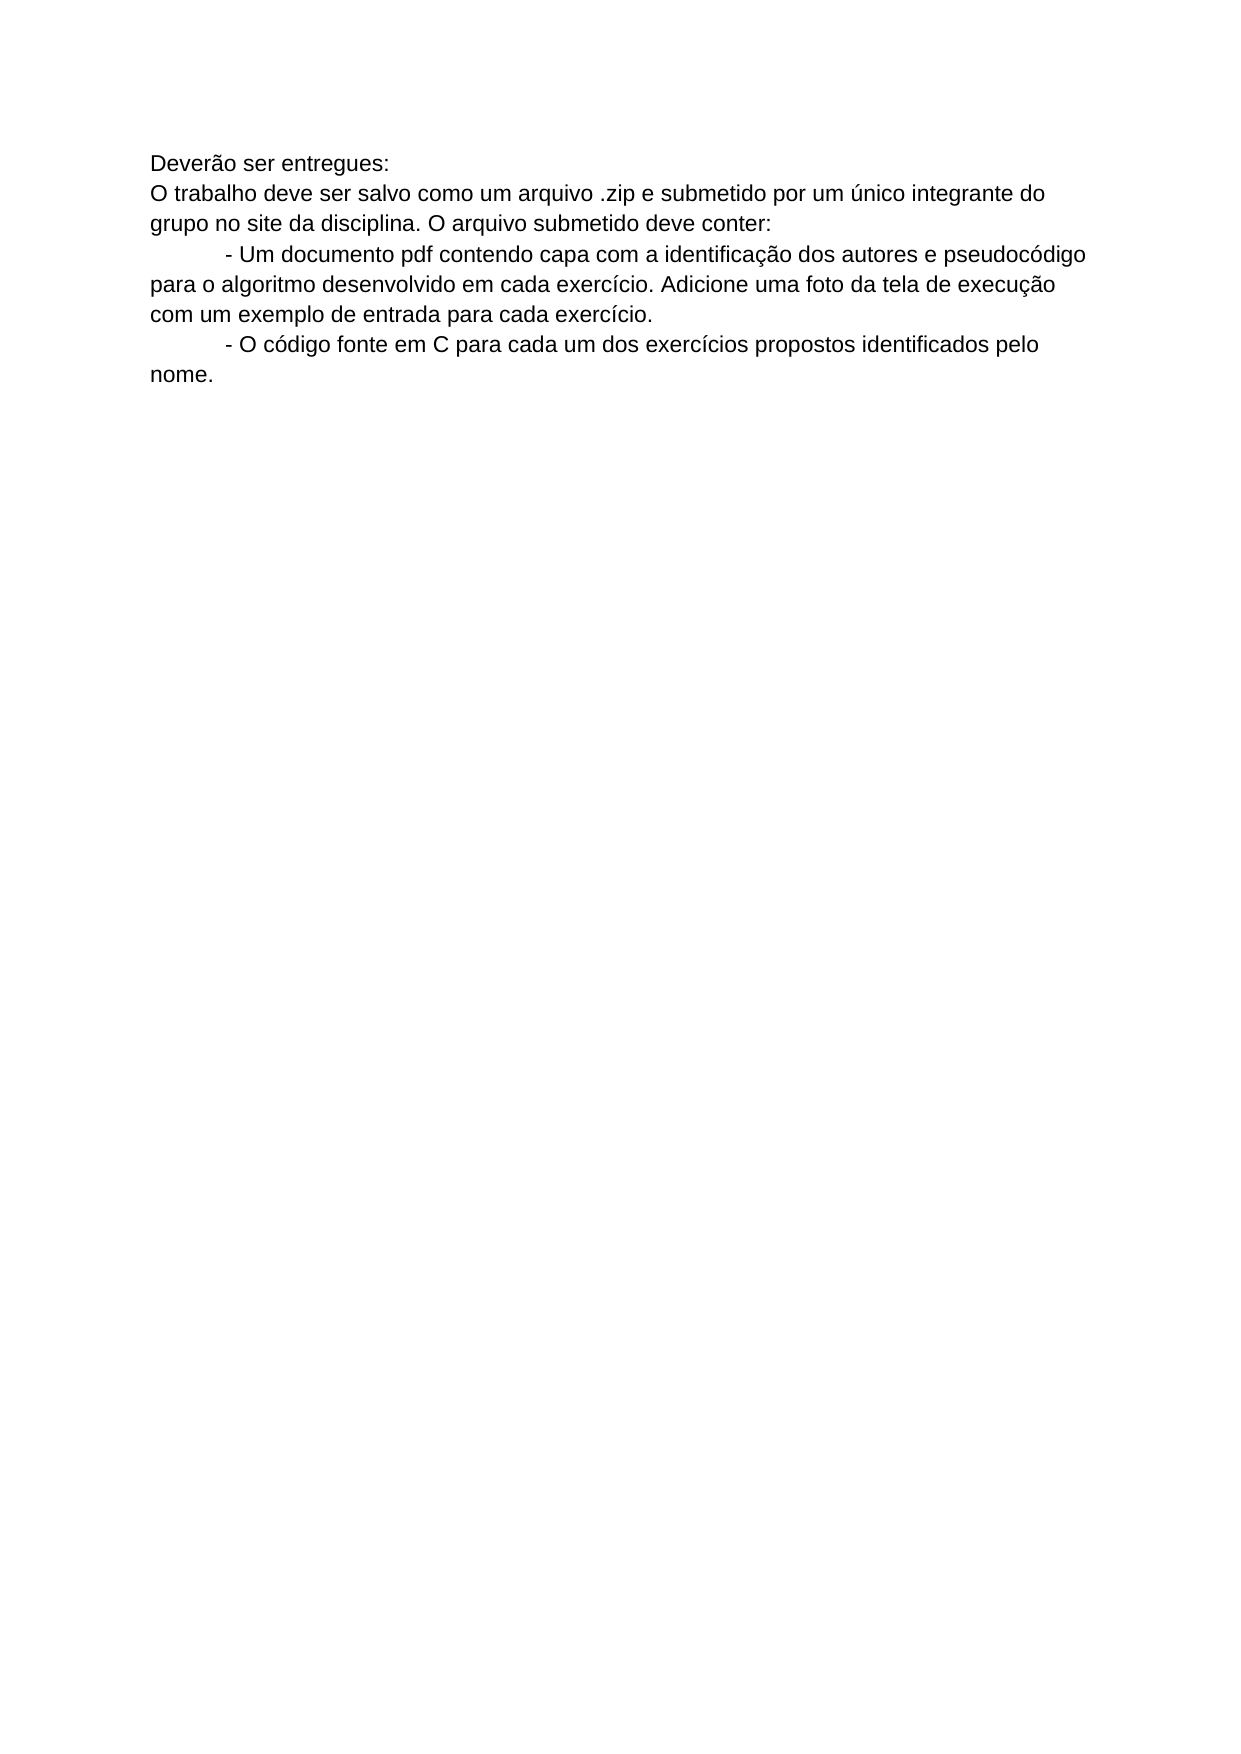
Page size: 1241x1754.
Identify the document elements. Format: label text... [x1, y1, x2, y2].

text - Um documento pdf contendo capa com a identificação dos autores e pseudocódigo para o algoritmo desenvolvido em cada exercício. Adicione uma foto da tela de execução com um exemplo de entrada para cada exercício. [150, 241, 1090, 327]
text - O código fonte em C para cada um dos exercícios propostos identificados pelo nome. [150, 331, 1090, 388]
text O trabalho deve ser salvo como um arquivo .zip e submetido por um único integrante do grupo no site da disciplina. O arquivo submetido deve conter: [150, 180, 1090, 237]
text Deverão ser entregues: [150, 150, 1090, 176]
